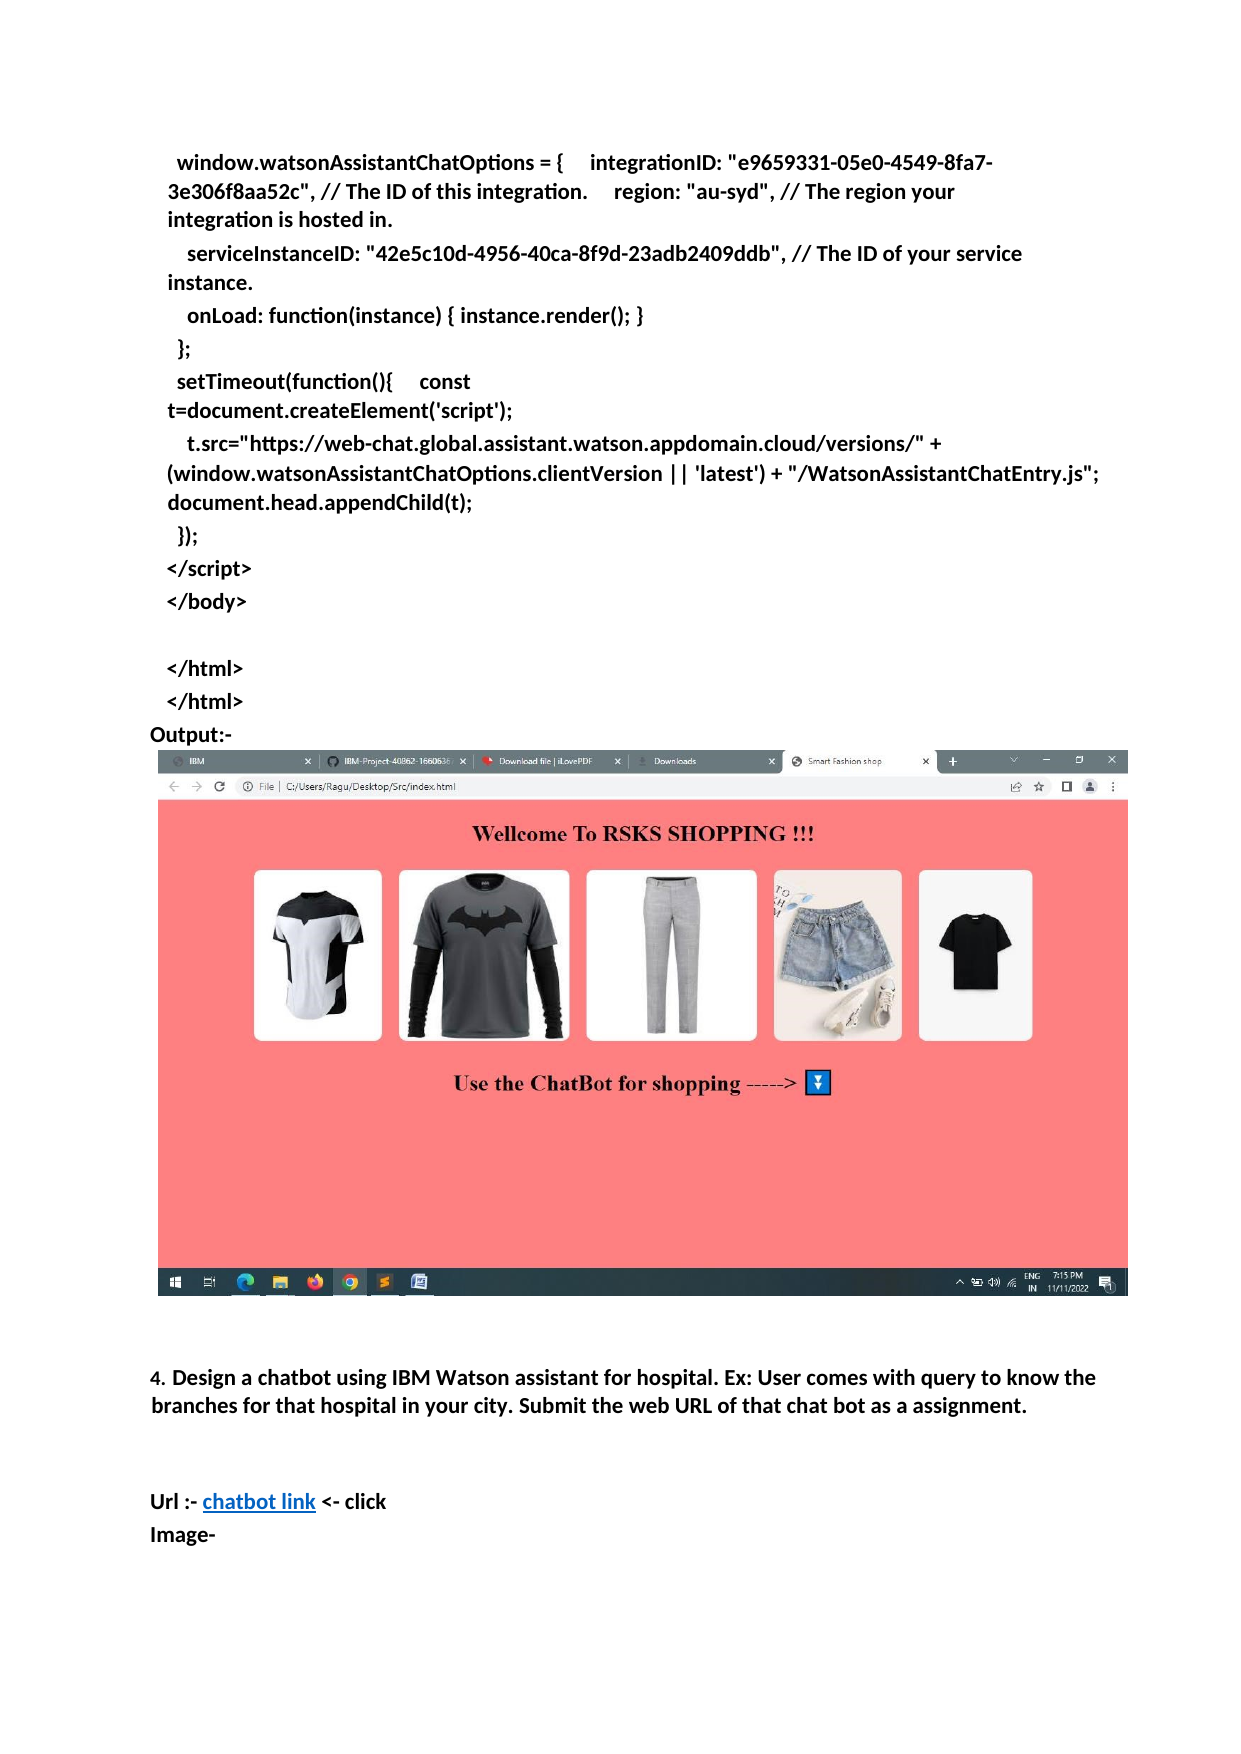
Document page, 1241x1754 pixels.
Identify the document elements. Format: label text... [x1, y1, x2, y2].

text </body> [166, 587, 1103, 615]
text onLoad: function(instance) { instance.render(); } [166, 301, 1103, 329]
text Image- [150, 1520, 1103, 1548]
text }; [166, 334, 1103, 362]
text </script> [166, 554, 1103, 582]
text 4. Design a chatbot using IBM Watson assistant for hospital. Ex: User comes with query to know the branches for that hospital in your city. Submit the web URL of that chat bot as a assignment. [150, 1363, 1103, 1419]
text (window.watsonAssistantChatOptions.clientVersion || 'latest') + "/WatsonAssistantChatEntry.js"; document.head.appendChild(t); [166, 459, 1103, 516]
text </html> [166, 654, 1103, 682]
text setTimeout(function(){ const t=document.createElement('script'); [166, 367, 590, 424]
text window.watsonAssistantChatOptions = { integrationID: "e9659331-05e0-4549-8fa7-3e306f8aa52c", // The ID of this integration. region: "au-syd", // The region your integration is hosted in. [166, 148, 1014, 234]
text t.src="https://web-chat.global.assistant.watson.appdomain.cloud/versions/" + [166, 429, 1103, 457]
text </html> [166, 687, 1103, 715]
text }); [166, 521, 1103, 549]
text Url :- chatbot link <- click [150, 1487, 1103, 1515]
picture [158, 750, 1128, 1296]
text Output:- [150, 720, 1103, 748]
text serviceInstanceID: "42e5c10d-4956-40ca-8f9d-23adb2409ddb", // The ID of your service instance. [166, 239, 1103, 296]
